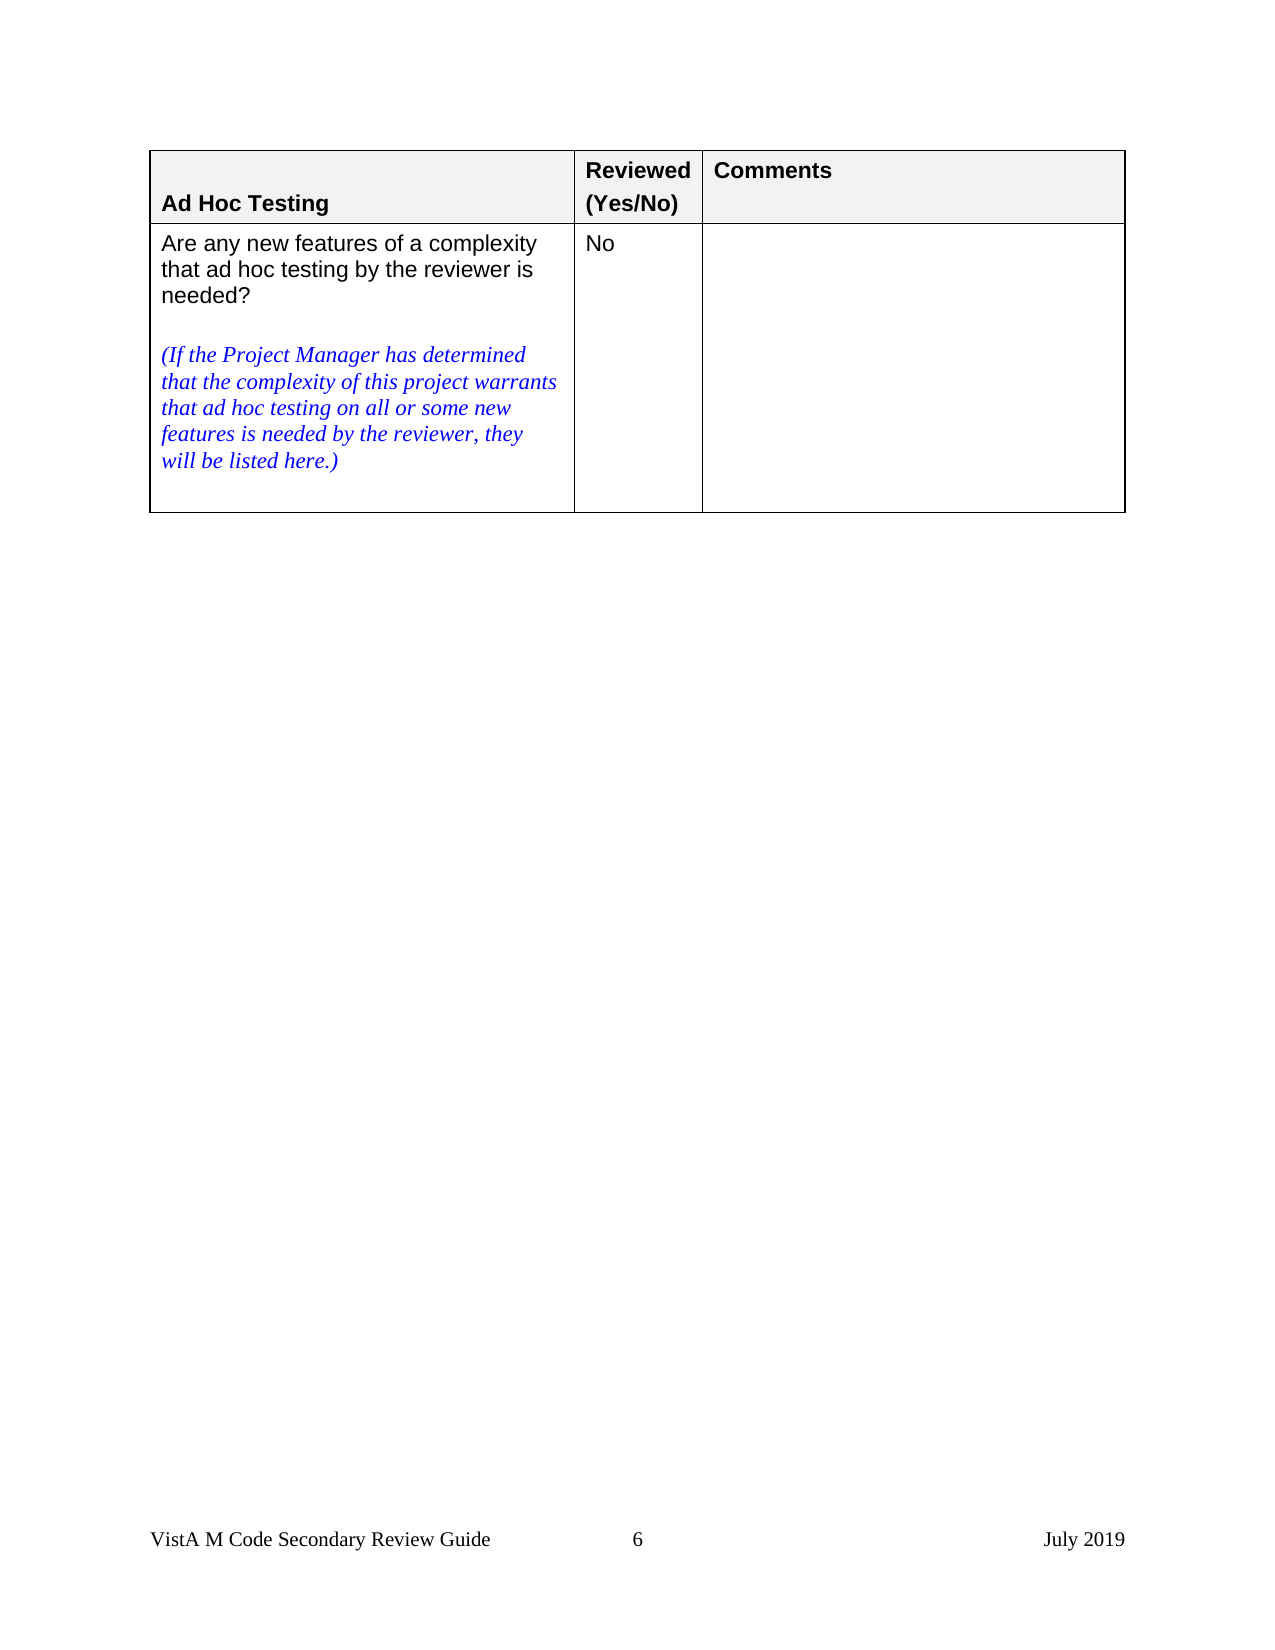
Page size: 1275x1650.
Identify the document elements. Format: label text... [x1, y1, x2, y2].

table_cell Are any new features of a complexity that ad hoc testing by the reviewer is needed? (If the Project Manager has determined that the complexity of this project warrants that ad hoc testing on all or some new features is needed by the reviewer, they will be listed here.) [151, 224, 574, 512]
table_header Reviewed (Yes/No) [575, 151, 702, 222]
table_cell [703, 224, 1124, 512]
table_header Comments [703, 151, 1124, 222]
table_header Ad Hoc Testing [151, 151, 574, 222]
table_cell No [575, 224, 702, 512]
